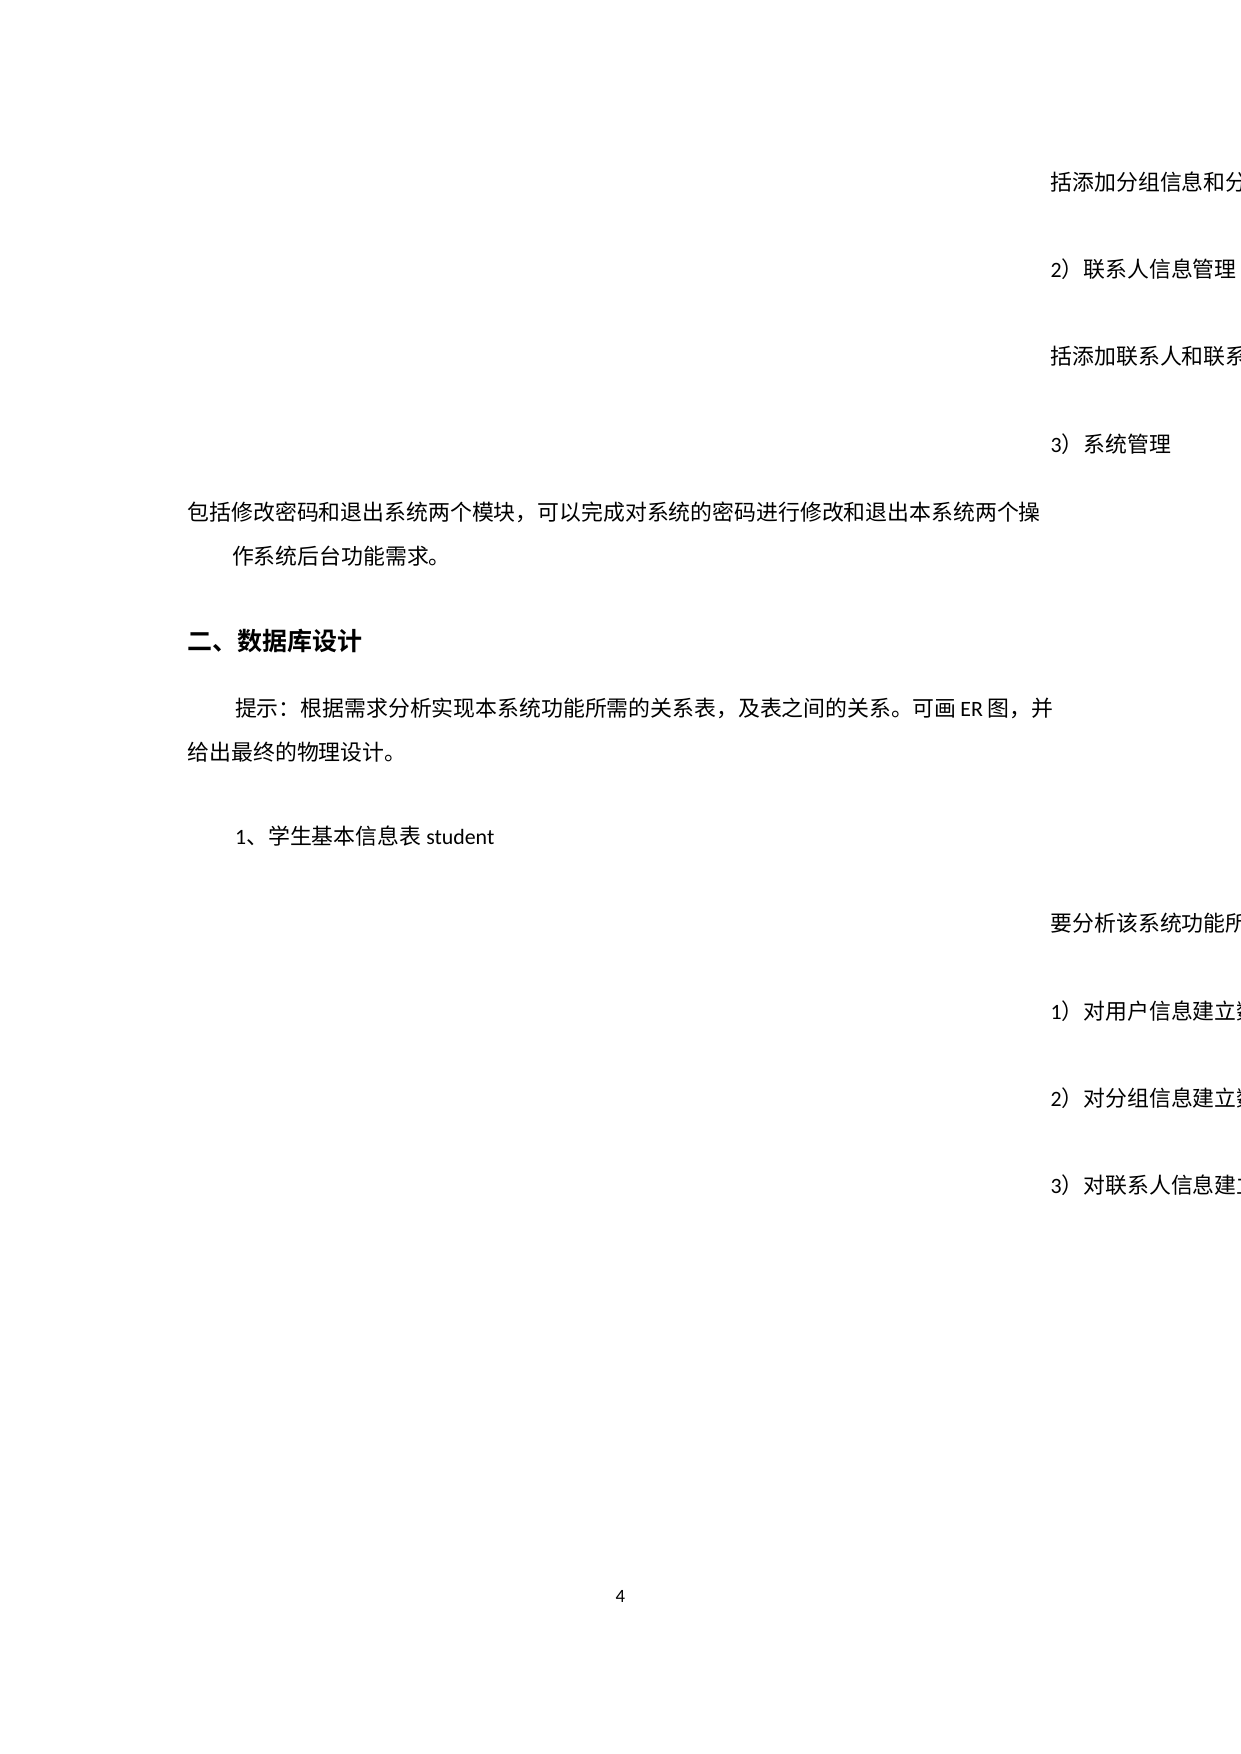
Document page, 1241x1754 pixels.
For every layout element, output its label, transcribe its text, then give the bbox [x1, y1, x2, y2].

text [1050, 164, 1240, 197]
text 提示：根据需求分析实现本系统功能所需的关系表，及表之间的关系。可画ER图，并给出最终的物理设计。 [187, 691, 1053, 767]
text 需要分析该系统功能所隐含的对数据应用的需求，从而确定数据库的结构。 [1050, 862, 1240, 938]
subtitle 二、数据库设计 [187, 607, 1053, 672]
text （1）对用户信息建立数据表，其中的数据项包括登录账号、登录密码、学号等。 [1050, 949, 1240, 1026]
text 包括添加联系人和联系人信息管理两个模块，可以新增加联系人和对已经记录的联系人信息进行编辑和删除。 [1050, 295, 1240, 371]
text （2）联系人信息管理 [1050, 208, 1240, 284]
text （2）对分组信息建立数据表，其中的数据项包括分组编号、分组名等。 [1050, 1037, 1240, 1113]
list 学生基本信息表 student [187, 818, 1053, 851]
text （3）对联系人信息建立数据表，其中的数据项包括所在分组、姓名、性别、专业、班级、电话、邮箱地址、住址、入学年份、毕业年份等 [1050, 1124, 1240, 1201]
text （3）系统管理 [1050, 382, 1240, 459]
subtitle 包括修改密码和退出系统两个模块，可以完成对系统的密码进行修改和退出本系统两个操作系统后台功能需求。 [187, 495, 1053, 571]
